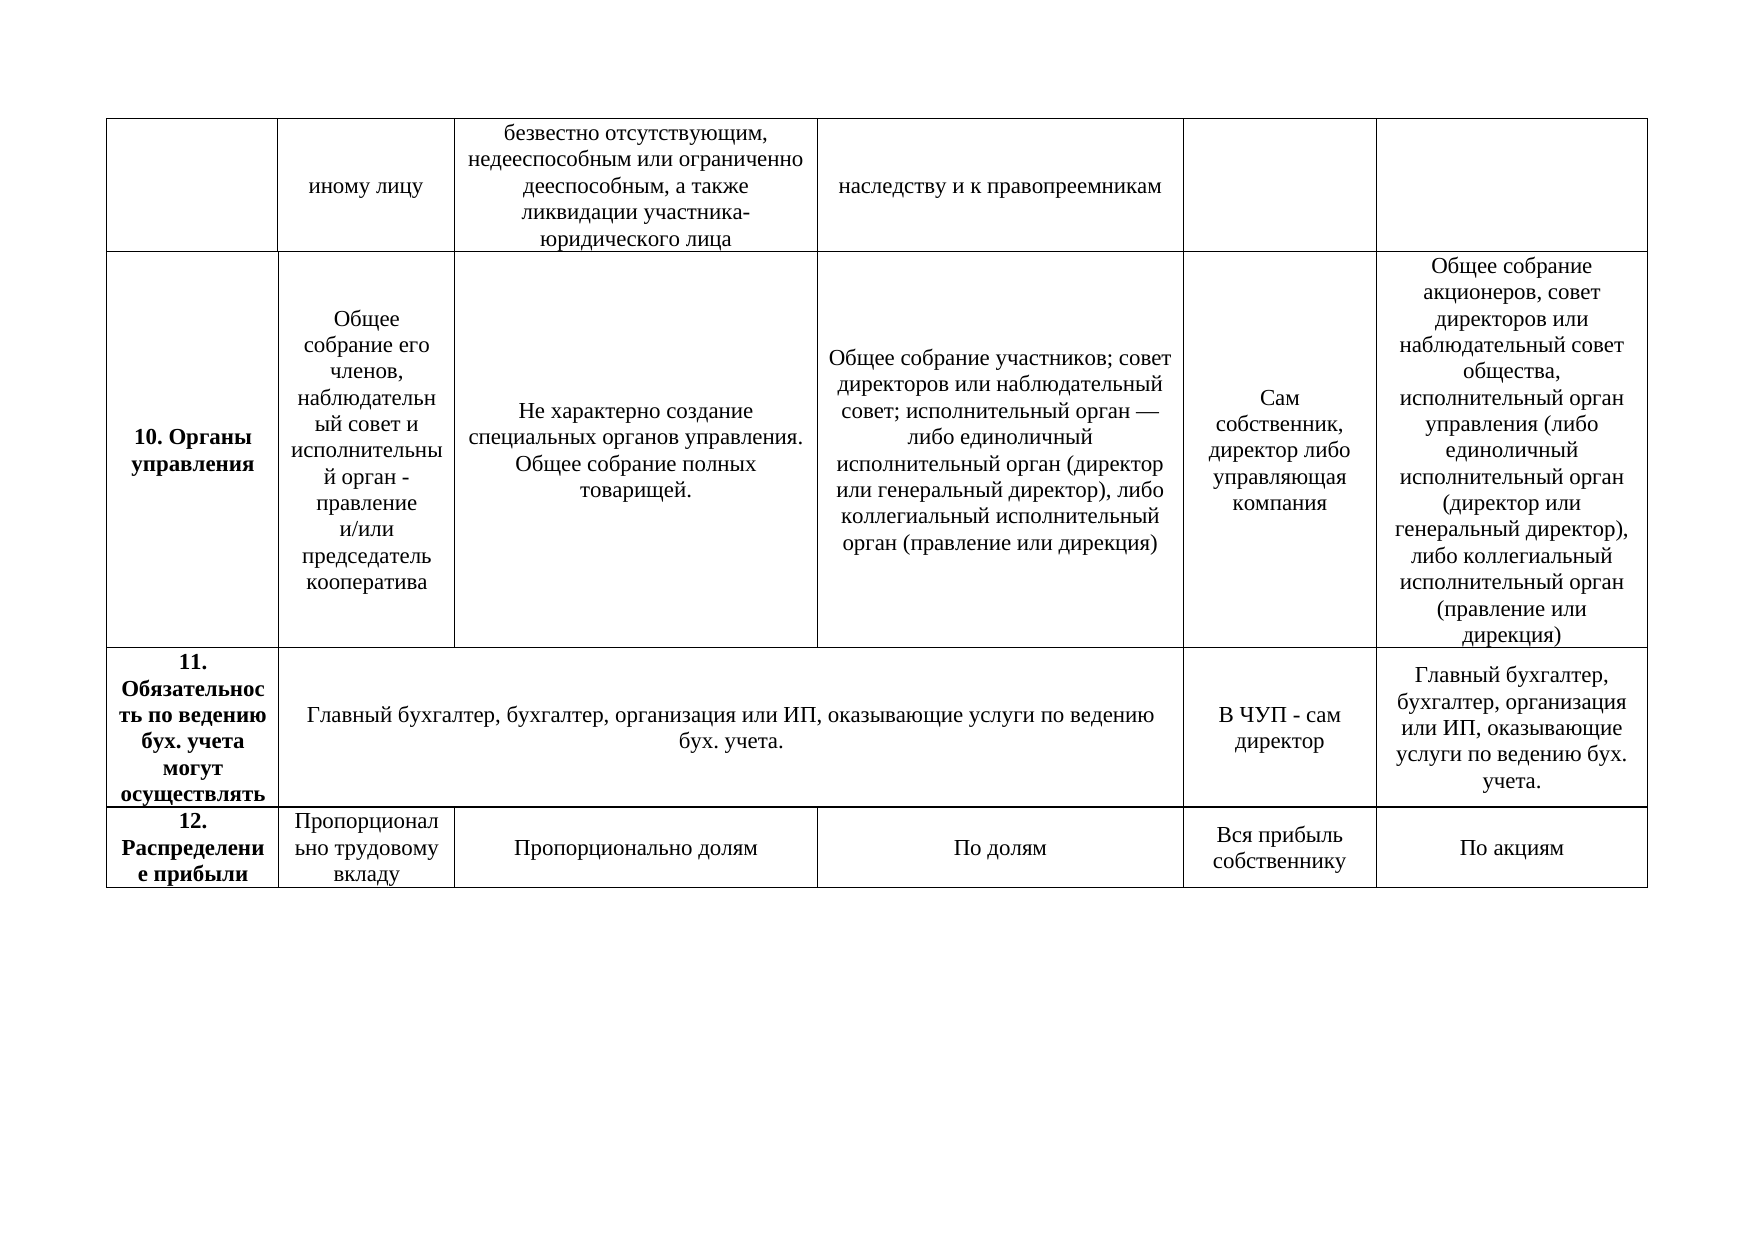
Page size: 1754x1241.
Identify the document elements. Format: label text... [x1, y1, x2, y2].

table_cell Пропорционально долям [455, 808, 817, 887]
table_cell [455, 119, 817, 251]
table_cell 11. Обязательность по ведению бух. учета могут осуществлять [107, 648, 278, 806]
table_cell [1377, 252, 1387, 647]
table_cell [107, 119, 277, 251]
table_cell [1184, 119, 1376, 251]
table_cell Не характерно создание специальных органов управления. Общее собрание полных товарищей. [455, 252, 817, 647]
table_cell 12. Распределение прибыли [107, 808, 278, 887]
table_cell Сам собственник, директор либо управляющая компания [1184, 252, 1376, 647]
table_cell Пропорционально трудовому вкладу [279, 808, 454, 887]
table_cell По акциям [1377, 808, 1647, 887]
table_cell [278, 119, 454, 251]
table_cell Главный бухгалтер, бухгалтер, организация или ИП, оказывающие услуги по ведению бух. учета. [279, 648, 1183, 806]
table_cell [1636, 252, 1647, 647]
table_cell Вся прибыль собственнику [1184, 808, 1376, 887]
table_cell 10. Органы управления [107, 252, 278, 647]
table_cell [1377, 119, 1647, 251]
table_cell Главный бухгалтер, бухгалтер, организация или ИП, оказывающие услуги по ведению бух. учета. [1377, 648, 1647, 806]
table_cell По долям [818, 808, 1183, 887]
table_cell В ЧУП - сам директор [1184, 648, 1376, 806]
table_cell Общее собрание участников; совет директоров или наблюдательный совет; исполнительный орган — либо единоличный исполнительный орган (директор или генеральный директор), либо коллегиальный исполнительный орган (правление или дирекция) [818, 252, 1183, 647]
table_cell Общее собрание его членов, наблюдательный совет и исполнительный орган - правление и/или председатель кооператива [279, 252, 454, 647]
